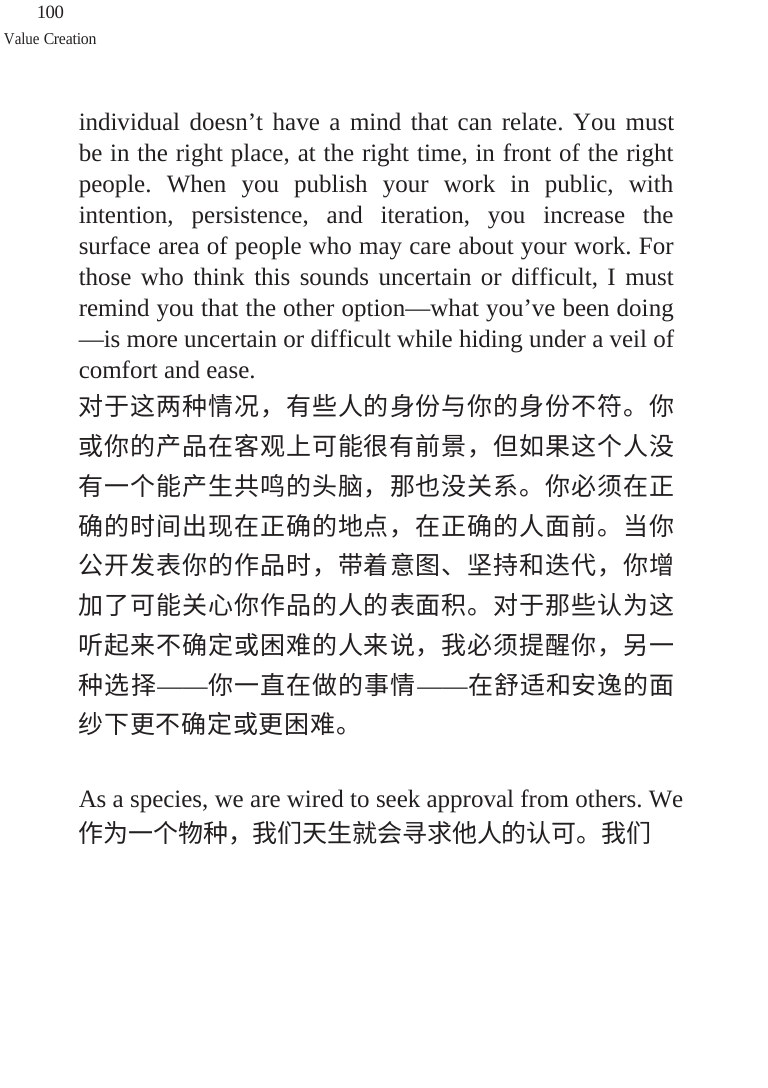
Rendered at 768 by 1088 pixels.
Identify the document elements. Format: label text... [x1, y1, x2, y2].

text individual doesn’t have a mind that can relate. You must be in the right place, at the right time, in front of the right people. When you publish your work in public, with intention, persistence, and iteration, you increase the surface area of people who may care about your work. For those who think this sounds uncertain or difficult, I must remind you that the other option—what you’ve been doing—is more uncertain or difficult while hiding under a veil of comfort and ease. [78, 107, 674, 384]
text 对于这两种情况，有些人的身份与你的身份不符。你或你的产品在客观上可能很有前景，但如果这个人没有一个能产生共鸣的头脑，那也没关系。你必须在正确的时间出现在正确的地点，在正确的人面前。当你公开发表你的作品时，带着意图、坚持和迭代，你增加了可能关心你作品的人的表面积。对于那些认为这听起来不确定或困难的人来说，我必须提醒你，另一种选择——你一直在做的事情——在舒适和安逸的面纱下更不确定或更困难。 [78, 387, 675, 741]
text 作为一个物种，我们天生就会寻求他人的认可。我们 [78, 813, 730, 849]
text As a species, we are wired to seek approval from others. We [78, 784, 730, 813]
